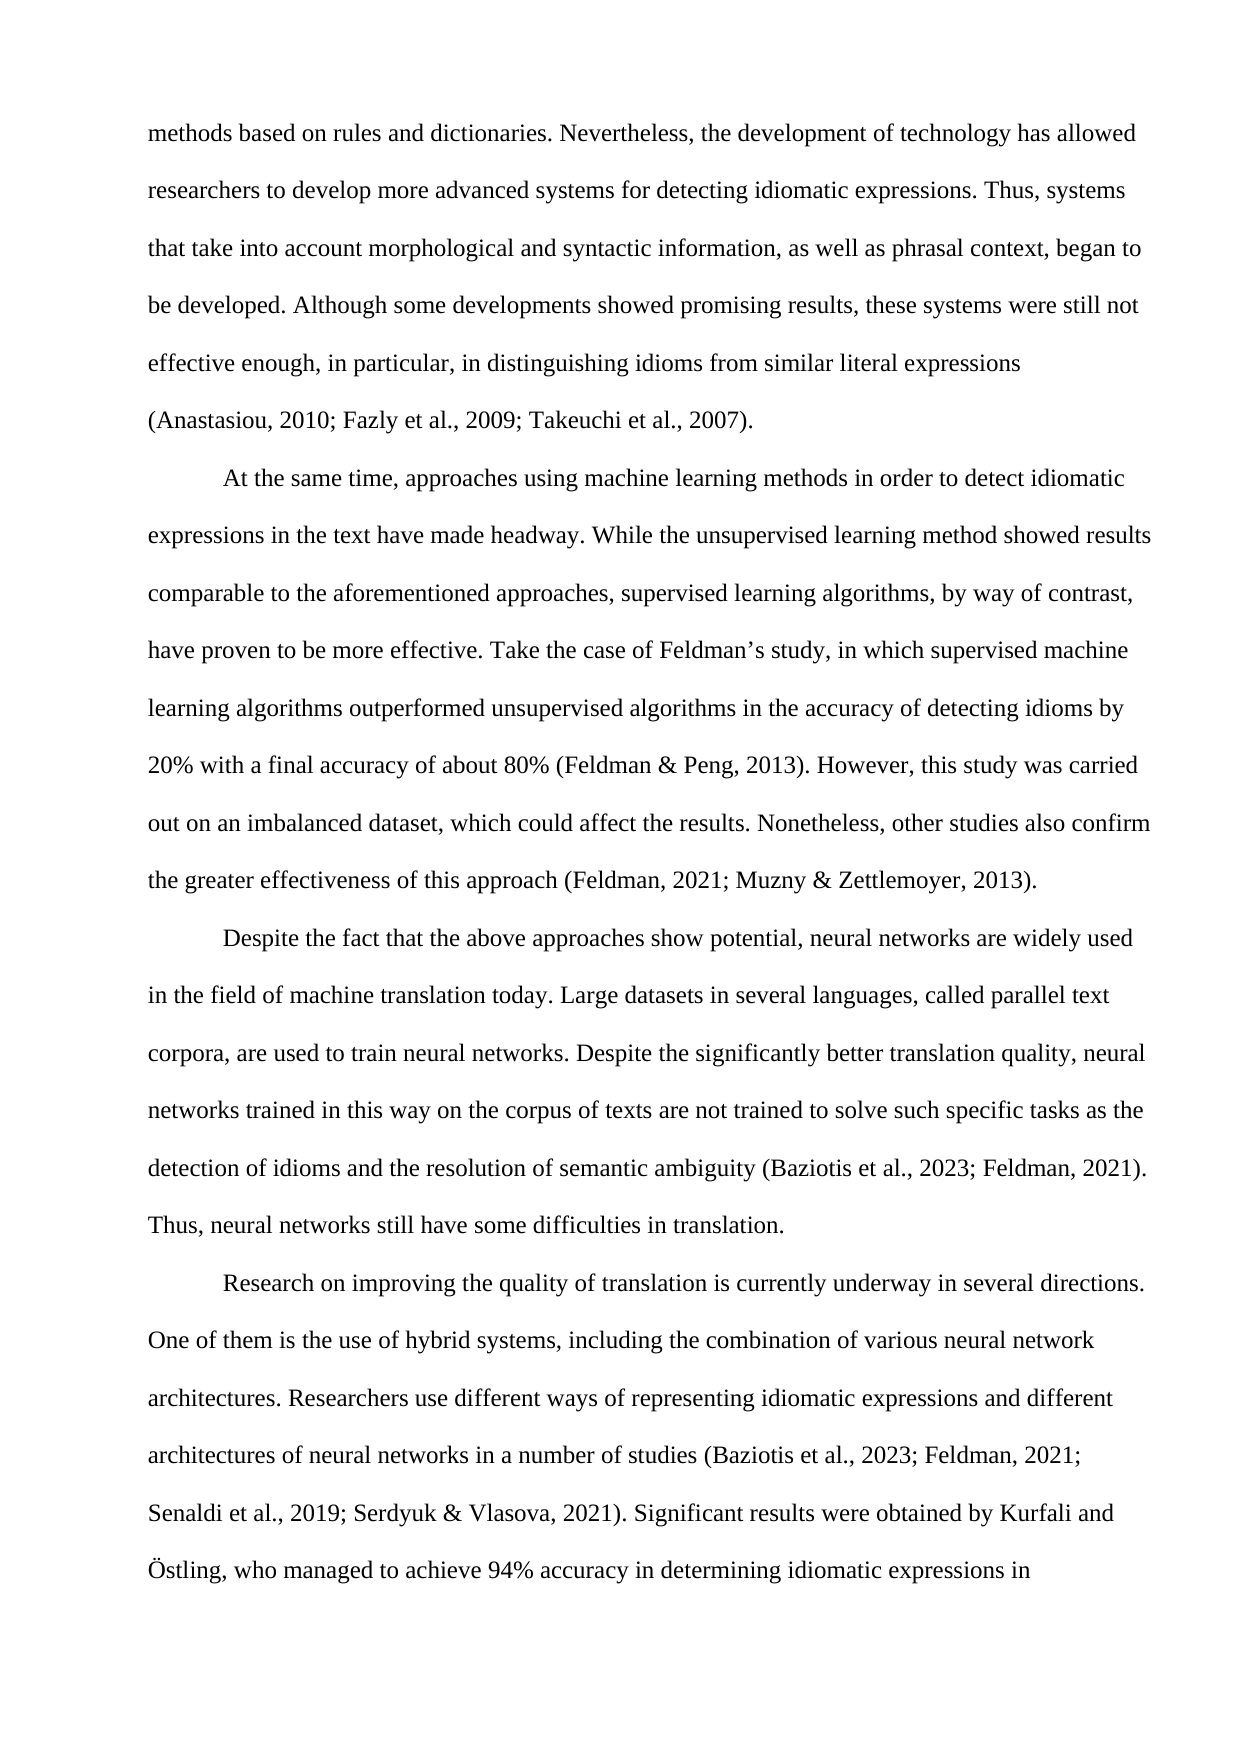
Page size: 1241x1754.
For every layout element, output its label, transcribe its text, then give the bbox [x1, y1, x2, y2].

text At the same time, approaches using machine learning methods in order to detect idiomatic expressions in the text have made headway. While the unsupervised learning method showed results comparable to the aforementioned approaches, supervised learning algorithms, by way of contrast, have proven to be more effective. Take the case of Feldman’s study, in which supervised machine learning algorithms outperformed unsupervised algorithms in the accuracy of detecting idioms by 20% with a final accuracy of about 80% (Feldman & Peng, 2013). However, this study was carried out on an imbalanced dataset, which could affect the results. Nonetheless, other studies also confirm the greater effectiveness of this approach (Feldman, 2021; Muzny & Zettlemoyer, 2013). [148, 463, 1152, 894]
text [148, 118, 1152, 434]
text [148, 1268, 1152, 1584]
text Despite the fact that the above approaches show potential, neural networks are widely used in the field of machine translation today. Large datasets in several languages, called parallel text corpora, are used to train neural networks. Despite the significantly better translation quality, neural networks trained in this way on the corpus of texts are not trained to solve such specific tasks as the detection of idioms and the resolution of semantic ambiguity (Baziotis et al., 2023; Feldman, 2021). Thus, neural networks still have some difficulties in translation. [148, 923, 1152, 1239]
